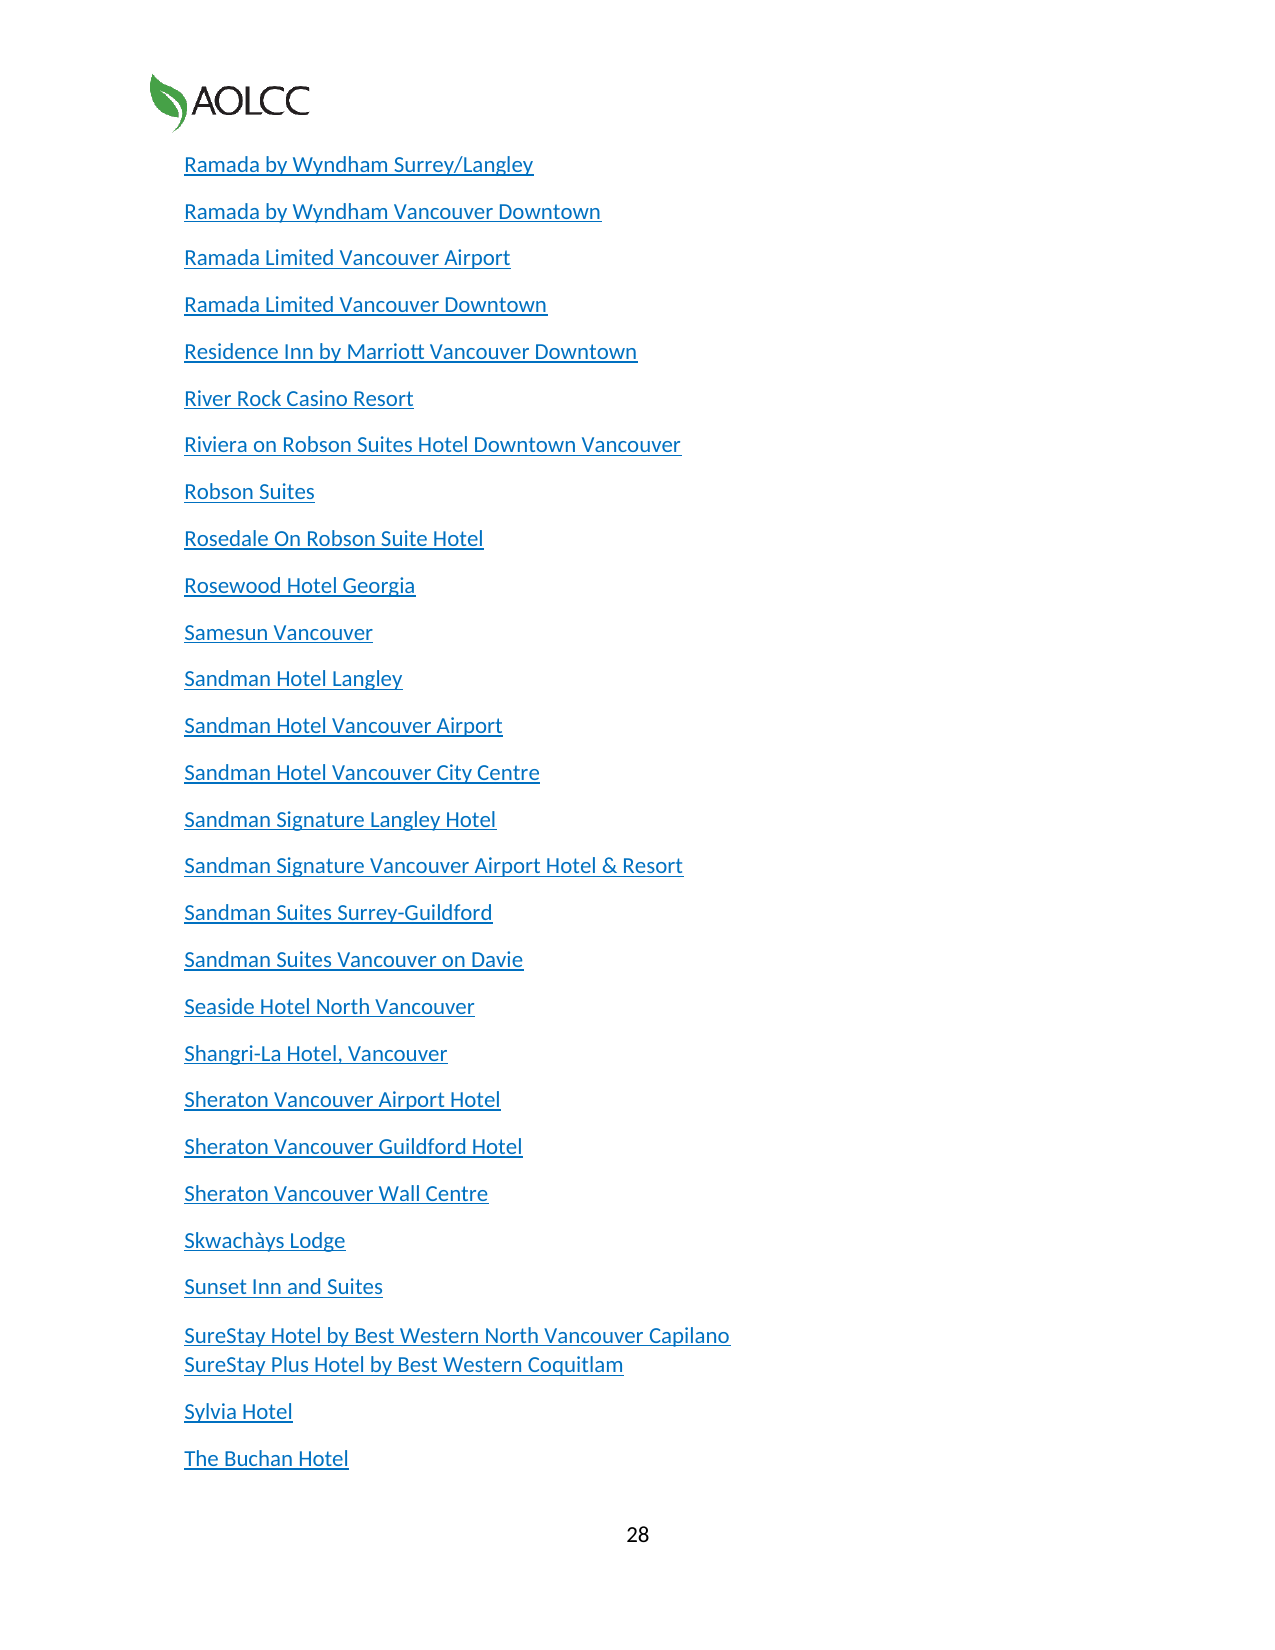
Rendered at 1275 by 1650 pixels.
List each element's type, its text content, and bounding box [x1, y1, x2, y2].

table_cell Seaside Hotel North Vancouver [150, 992, 845, 1039]
table_cell Sheraton Vancouver Guildford Hotel [150, 1132, 845, 1179]
table_cell Sandman Hotel Vancouver City Centre [150, 758, 845, 805]
table_cell Sunset Inn and Suites [150, 1273, 845, 1319]
table_cell Skwachàys Lodge [150, 1226, 845, 1272]
table_cell SureStay Plus Hotel by Best Western Coquitlam [150, 1351, 845, 1397]
table_cell Sandman Suites Surrey-Guildford [150, 898, 845, 945]
table_cell Residence Inn by Marriott Vancouver Downtown [150, 337, 845, 384]
table_cell River Rock Casino Resort [150, 384, 845, 431]
table_cell Ramada by Wyndham Vancouver Downtown [150, 197, 845, 243]
table_cell Sandman Suites Vancouver on Davie [150, 945, 845, 992]
table_cell Robson Suites [150, 478, 845, 524]
table_cell Samesun Vancouver [150, 618, 845, 664]
table_cell SureStay Hotel by Best Western North Vancouver Capilano [150, 1319, 845, 1351]
table_cell Sandman Hotel Vancouver Airport [150, 711, 845, 758]
table_cell Sheraton Vancouver Airport Hotel [150, 1085, 845, 1132]
table_cell Ramada Limited Vancouver Downtown [150, 290, 845, 337]
table_cell Riviera on Robson Suites Hotel Downtown Vancouver [150, 431, 845, 477]
table_cell Sandman Hotel Langley [150, 665, 845, 711]
table_cell Sandman Signature Langley Hotel [150, 805, 845, 852]
table_cell Ramada Limited Vancouver Airport [150, 244, 845, 290]
table_cell Rosedale On Robson Suite Hotel [150, 524, 845, 571]
table_cell Sheraton Vancouver Wall Centre [150, 1179, 845, 1226]
table_cell Sandman Signature Vancouver Airport Hotel & Resort [150, 852, 845, 898]
table_cell Rosewood Hotel Georgia [150, 571, 845, 618]
table_cell Ramada by Wyndham Surrey/Langley [150, 150, 845, 197]
table_cell The Buchan Hotel [150, 1444, 845, 1491]
table_cell Sylvia Hotel [150, 1397, 845, 1444]
picture [150, 73, 310, 133]
table_cell Shangri-La Hotel, Vancouver [150, 1039, 845, 1085]
